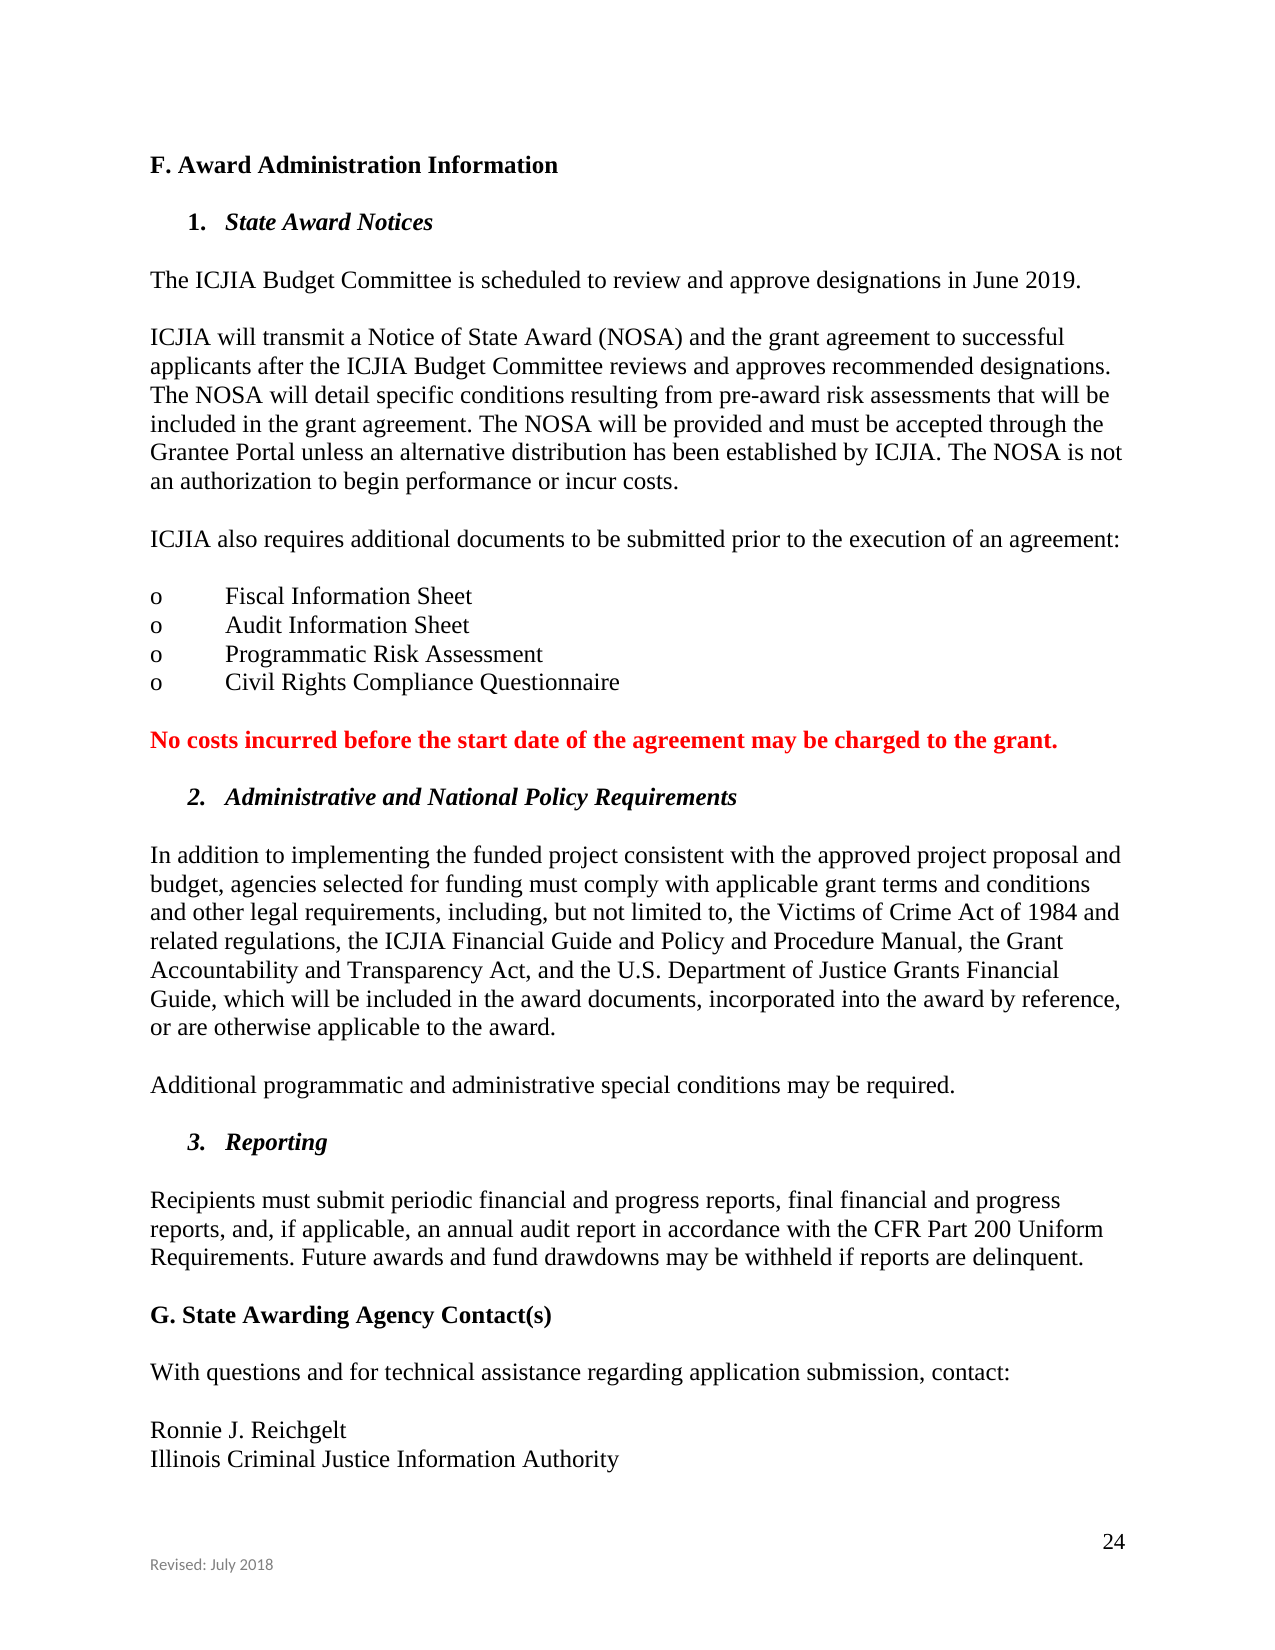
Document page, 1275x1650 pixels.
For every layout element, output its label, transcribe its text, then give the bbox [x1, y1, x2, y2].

text o Civil Rights Compliance Questionnaire [150, 667, 1125, 696]
text No costs incurred before the start date of the agreement may be charged to the grant. [150, 725, 1125, 754]
list Administrative and National Policy Requirements [187, 782, 1125, 811]
text Additional programmatic and administrative special conditions may be required. [150, 1070, 1125, 1099]
text ICJIA will transmit a Notice of State Award (NOSA) and the grant agreement to successful applicants after the ICJIA Budget Committee reviews and approves recommended designations. The NOSA will detail specific conditions resulting from pre-award risk assessments that will be included in the grant agreement. The NOSA will be provided and must be accepted through the Grantee Portal unless an alternative distribution has been established by ICJIA. The NOSA is not an authorization to begin performance or incur costs. [150, 322, 1125, 495]
text o Fiscal Information Sheet [150, 581, 1125, 610]
text In addition to implementing the funded project consistent with the approved project proposal and budget, agencies selected for funding must comply with applicable grant terms and conditions and other legal requirements, including, but not limited to, the Victims of Crime Act of 1984 and related regulations, the ICJIA Financial Guide and Policy and Procedure Manual, the Grant Accountability and Transparency Act, and the U.S. Department of Justice Grants Financial Guide, which will be included in the award documents, incorporated into the award by reference, or are otherwise applicable to the award. [150, 840, 1125, 1041]
text o Programmatic Risk Assessment [150, 639, 1125, 667]
text With questions and for technical assistance regarding application submission, contact: [150, 1357, 1125, 1386]
text The ICJIA Budget Committee is scheduled to review and approve designations in June 2019. [150, 265, 1125, 294]
text F. Award Administration Information [150, 150, 1125, 179]
text G. State Awarding Agency Contact(s) [150, 1300, 1125, 1329]
list Reporting [187, 1127, 1125, 1156]
text Recipients must submit periodic financial and progress reports, final financial and progress reports, and, if applicable, an annual audit report in accordance with the CFR Part 200 Uniform Requirements. Future awards and fund drawdowns may be withheld if reports are delinquent. [150, 1185, 1125, 1271]
text Ronnie J. Reichgelt [150, 1415, 1125, 1444]
list State Award Notices [187, 207, 1125, 236]
text o Audit Information Sheet [150, 610, 1125, 639]
text ICJIA also requires additional documents to be submitted prior to the execution of an agreement: [150, 524, 1125, 552]
text Illinois Criminal Justice Information Authority [150, 1444, 1125, 1472]
